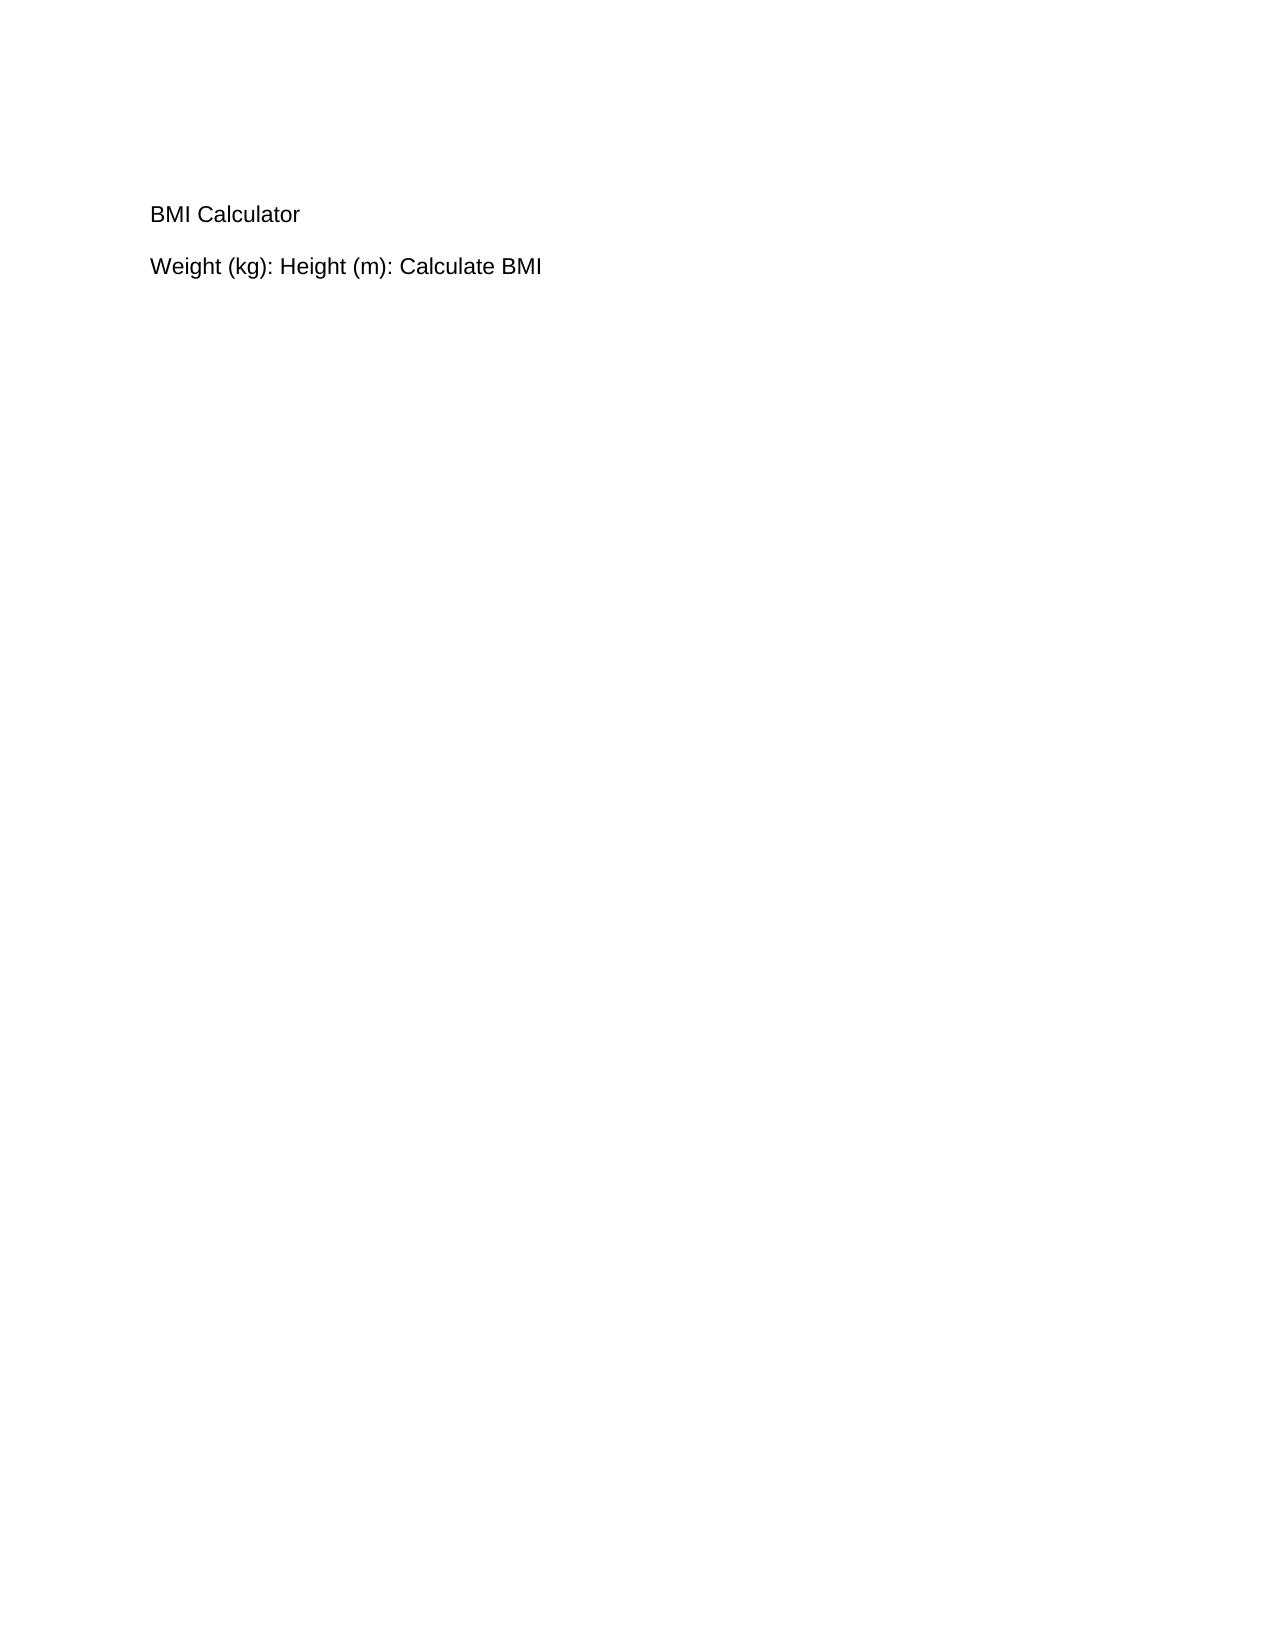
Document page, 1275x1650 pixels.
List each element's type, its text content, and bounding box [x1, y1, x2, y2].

text Weight (kg): Height (m): Calculate BMI [150, 253, 1125, 279]
text BMI Calculator [150, 201, 1125, 228]
